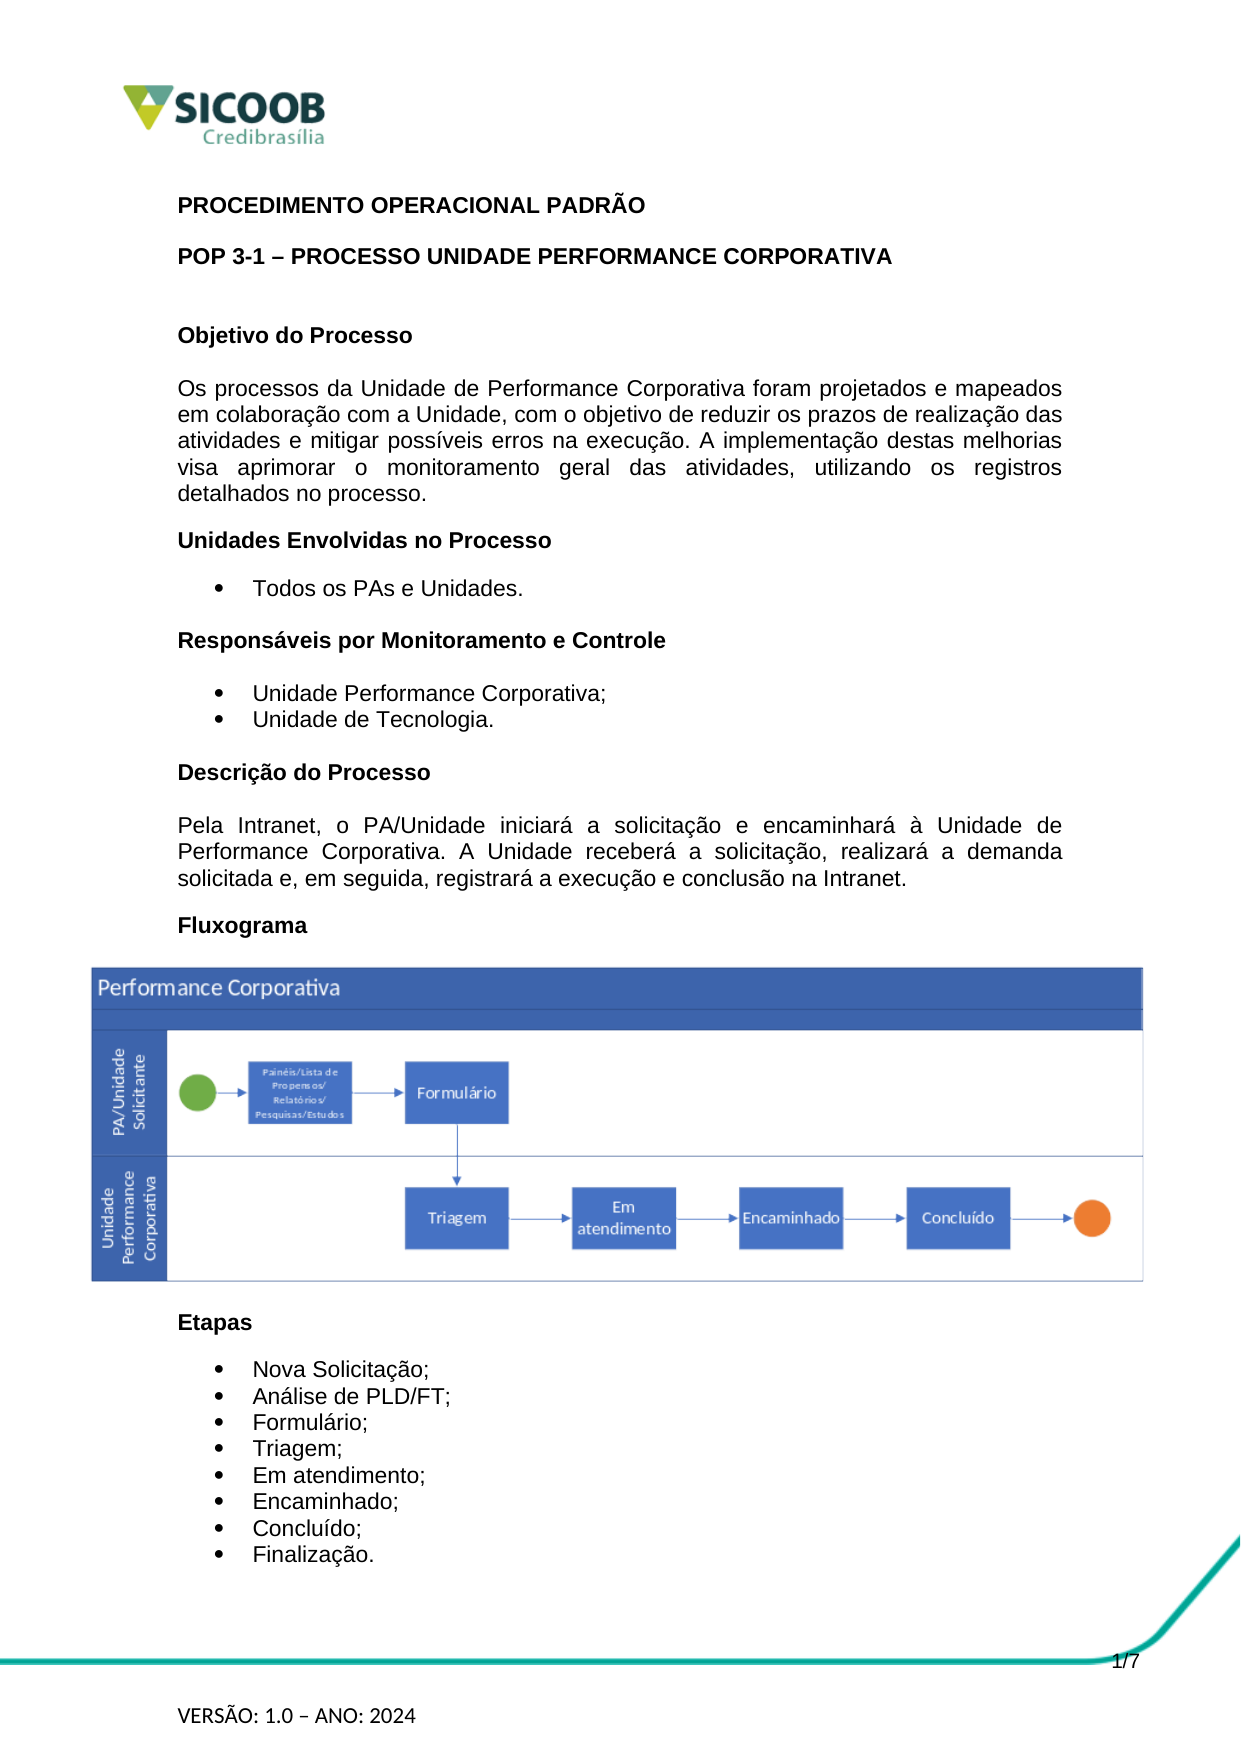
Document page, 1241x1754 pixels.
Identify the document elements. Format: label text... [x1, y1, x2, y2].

text Pela Intranet, o PA/Unidade iniciará a solicitação e encaminhará à Unidade de Performance Corporativa. A Unidade receberá a solicitação, realizará a demanda solicitada e, em seguida, registrará a execução e conclusão na Intranet. [177, 812, 1063, 891]
text Fluxograma [177, 912, 1063, 938]
text Responsáveis por Monitoramento e Controle [177, 627, 1063, 654]
list Encaminhado; [215, 1488, 1063, 1514]
list Nova Solicitação; [215, 1356, 1063, 1383]
list Análise de PLD/FT; [215, 1383, 1063, 1409]
text POP 3-1 – PROCESSO UNIDADE PERFORMANCE CORPORATIVA [177, 243, 1063, 269]
list Em atendimento; [215, 1462, 1063, 1488]
list Todos os PAs e Unidades. [215, 574, 1063, 601]
list Concluído; [215, 1514, 1063, 1541]
text Descrição do Processo [177, 759, 1063, 785]
list Unidade de Tecnologia. [215, 706, 1063, 733]
list Triagem; [215, 1435, 1063, 1462]
text Unidades Envolvidas no Processo [177, 527, 1063, 554]
list Formulário; [215, 1409, 1063, 1435]
text Os processos da Unidade de Performance Corporativa foram projetados e mapeados em colaboração com a Unidade, com o objetivo de reduzir os prazos de realização das atividades e mitigar possíveis erros na execução. A implementação destas melhorias visa aprimorar o monitoramento geral das atividades, utilizando os registros detalhados no processo. [177, 375, 1063, 507]
picture [0, 1533, 1241, 1665]
text PROCEDIMENTO OPERACIONAL PADRÃO [177, 192, 1063, 218]
list Finalização. [215, 1541, 1063, 1567]
picture [118, 84, 328, 143]
text Objetivo do Processo [177, 322, 1063, 348]
text Etapas [177, 1309, 1063, 1336]
list Unidade Performance Corporativa; [215, 680, 1063, 706]
